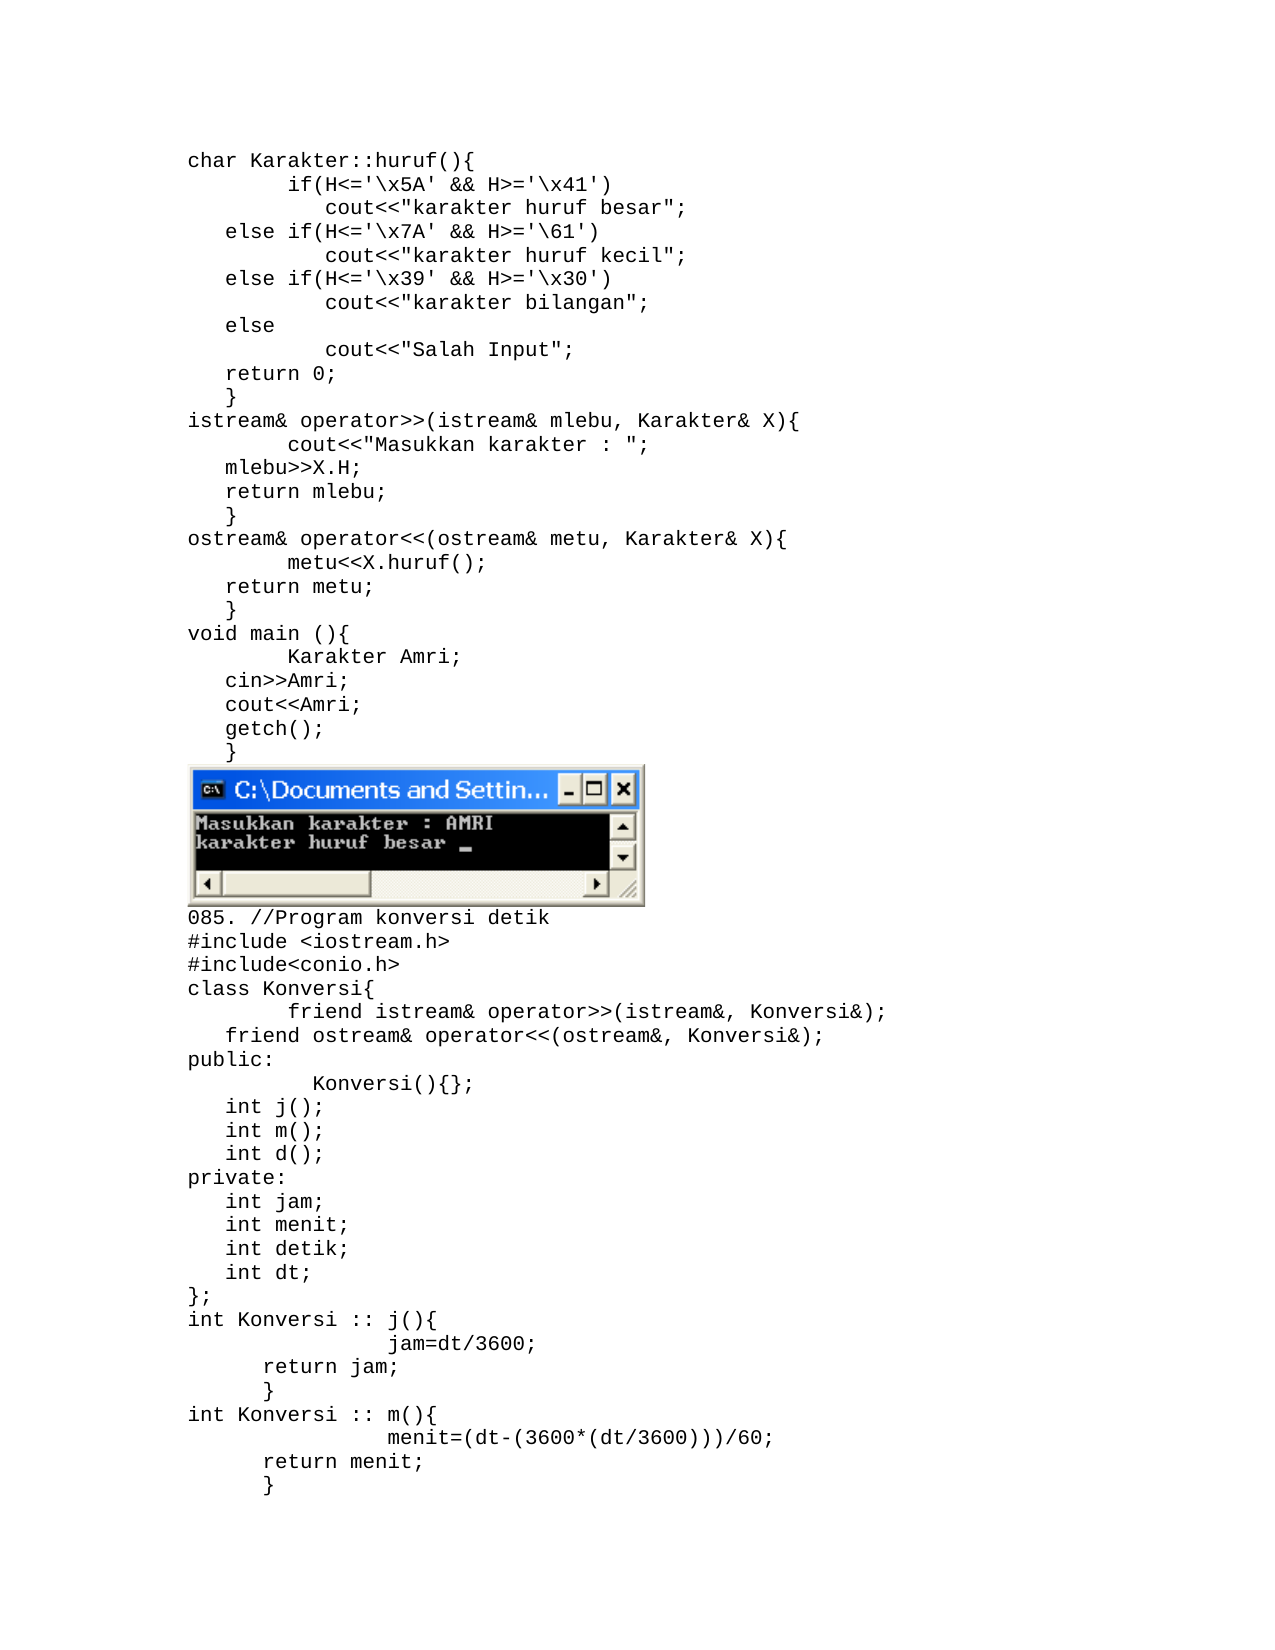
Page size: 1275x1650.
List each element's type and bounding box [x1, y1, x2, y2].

picture [187, 764, 646, 907]
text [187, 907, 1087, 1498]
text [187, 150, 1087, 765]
